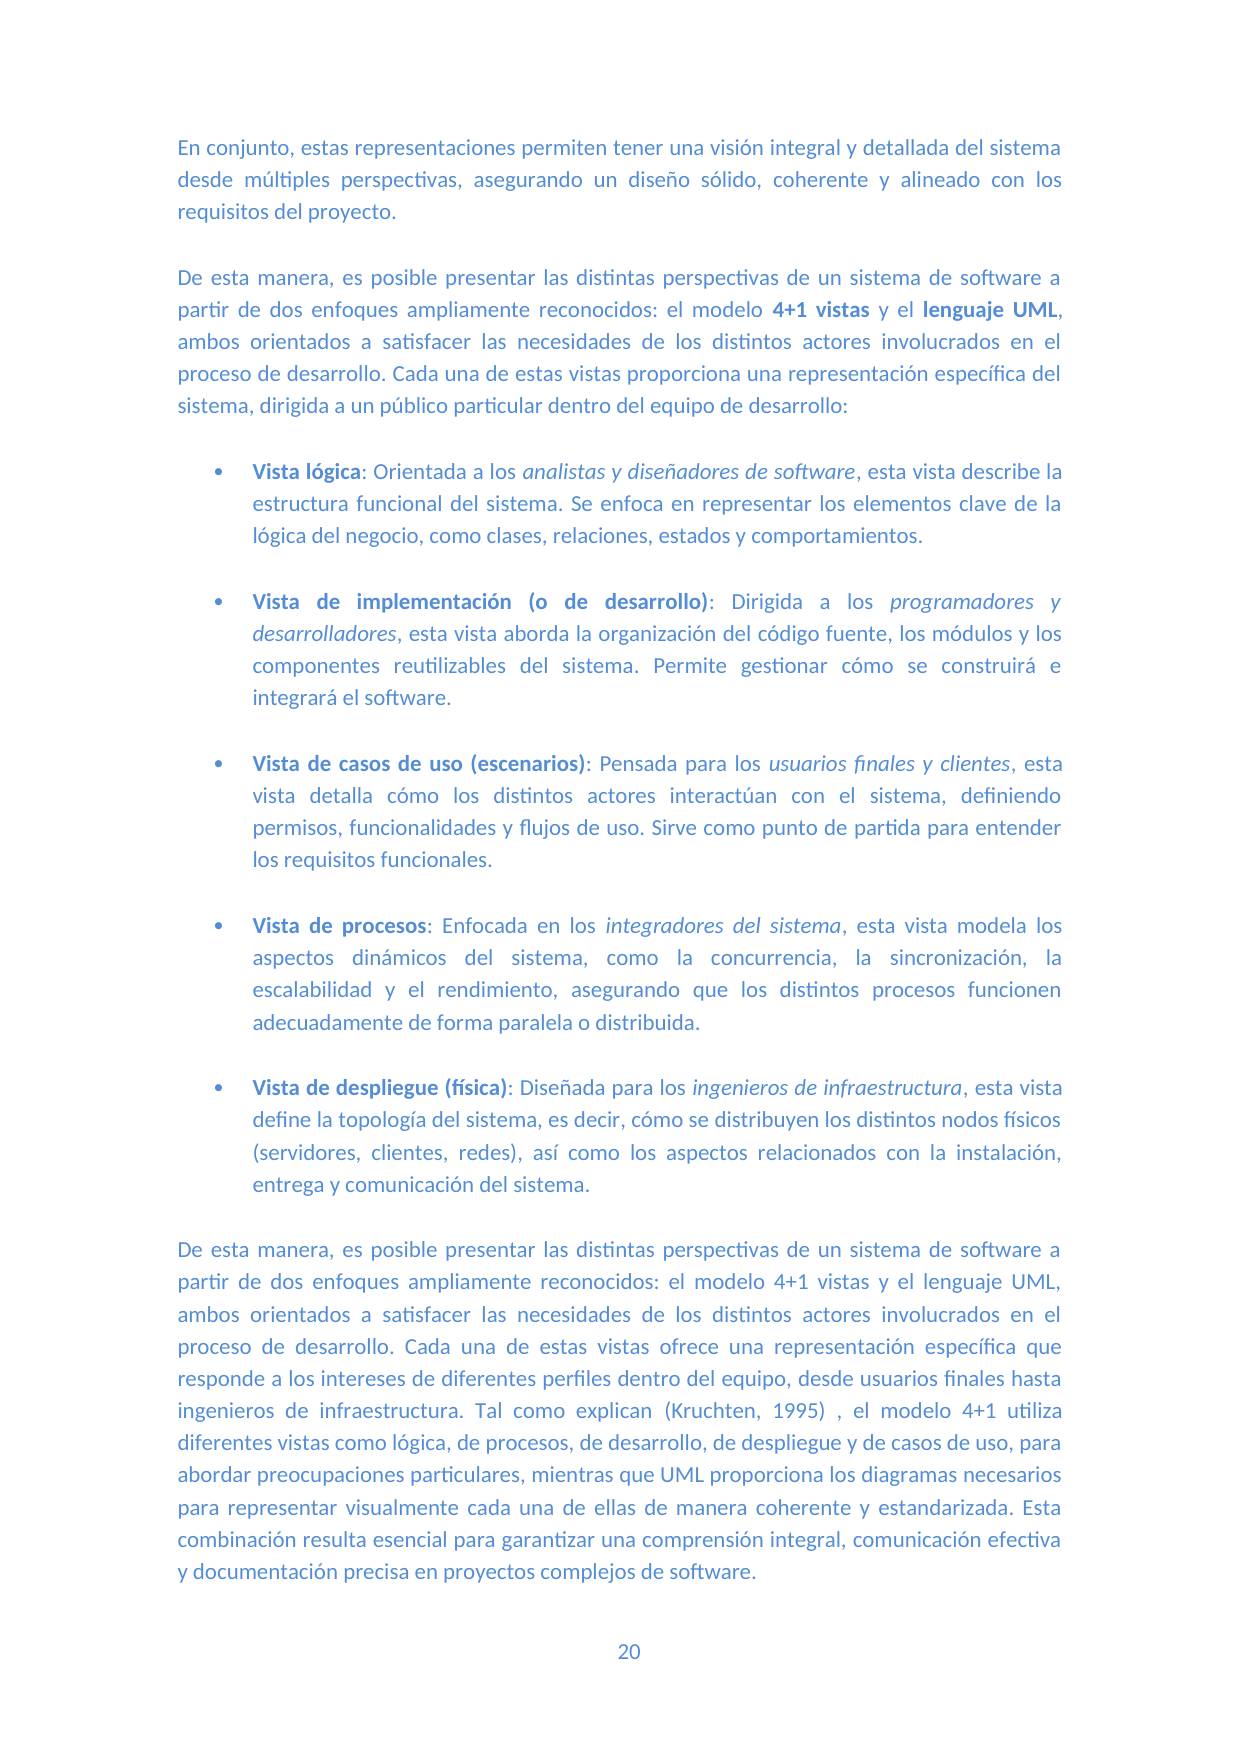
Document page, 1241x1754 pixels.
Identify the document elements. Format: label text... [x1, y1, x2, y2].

text De esta manera, es posible presentar las distintas perspectivas de un sistema de software a partir de dos enfoques ampliamente reconocidos: el modelo 4+1 vistas y el lenguaje UML, ambos orientados a satisfacer las necesidades de los distintos actores involucrados en el proceso de desarrollo. Cada una de estas vistas proporciona una representación específica del sistema, dirigida a un público particular dentro del equipo de desarrollo: [177, 263, 1063, 419]
list Vista lógica: Orientada a los analistas y diseñadores de software, esta vista describe la estructura funcional del sistema. Se enfoca en representar los elementos clave de la lógica del negocio, como clases, relaciones, estados y comportamientos. [215, 457, 1063, 549]
list Vista de implementación (o de desarrollo): Dirigida a los programadores y desarrolladores, esta vista aborda la organización del código fuente, los módulos y los componentes reutilizables del sistema. Permite gestionar cómo se construirá e integrará el software. [215, 587, 1063, 712]
list Vista de procesos: Enfocada en los integradores del sistema, esta vista modela los aspectos dinámicos del sistema, como la concurrencia, la sincronización, la escalabilidad y el rendimiento, asegurando que los distintos procesos funcionen adecuadamente de forma paralela o distribuida. [215, 911, 1063, 1036]
text De esta manera, es posible presentar las distintas perspectivas de un sistema de software a partir de dos enfoques ampliamente reconocidos: el modelo 4+1 vistas y el lenguaje UML, ambos orientados a satisfacer las necesidades de los distintos actores involucrados en el proceso de desarrollo. Cada una de estas vistas ofrece una representación específica que responde a los intereses de diferentes perfiles dentro del equipo, desde usuarios finales hasta ingenieros de infraestructura. Tal como explican , el modelo 4+1 utiliza diferentes vistas como lógica, de procesos, de desarrollo, de despliegue y de casos de uso, para abordar preocupaciones particulares, mientras que UML proporciona los diagramas necesarios para representar visualmente cada una de ellas de manera coherente y estandarizada. Esta combinación resulta esencial para garantizar una comprensión integral, comunicación efectiva y documentación precisa en proyectos complejos de software. [177, 1235, 1063, 1585]
text En conjunto, estas representaciones permiten tener una visión integral y detallada del sistema desde múltiples perspectivas, asegurando un diseño sólido, coherente y alineado con los requisitos del proyecto. [177, 133, 1063, 225]
list Vista de despliegue (física): Diseñada para los ingenieros de infraestructura, esta vista define la topología del sistema, es decir, cómo se distribuyen los distintos nodos físicos (servidores, clientes, redes), así como los aspectos relacionados con la instalación, entrega y comunicación del sistema. [215, 1073, 1063, 1198]
list Vista de casos de uso (escenarios): Pensada para los usuarios finales y clientes, esta vista detalla cómo los distintos actores interactúan con el sistema, definiendo permisos, funcionalidades y flujos de uso. Sirve como punto de partida para entender los requisitos funcionales. [215, 749, 1063, 874]
